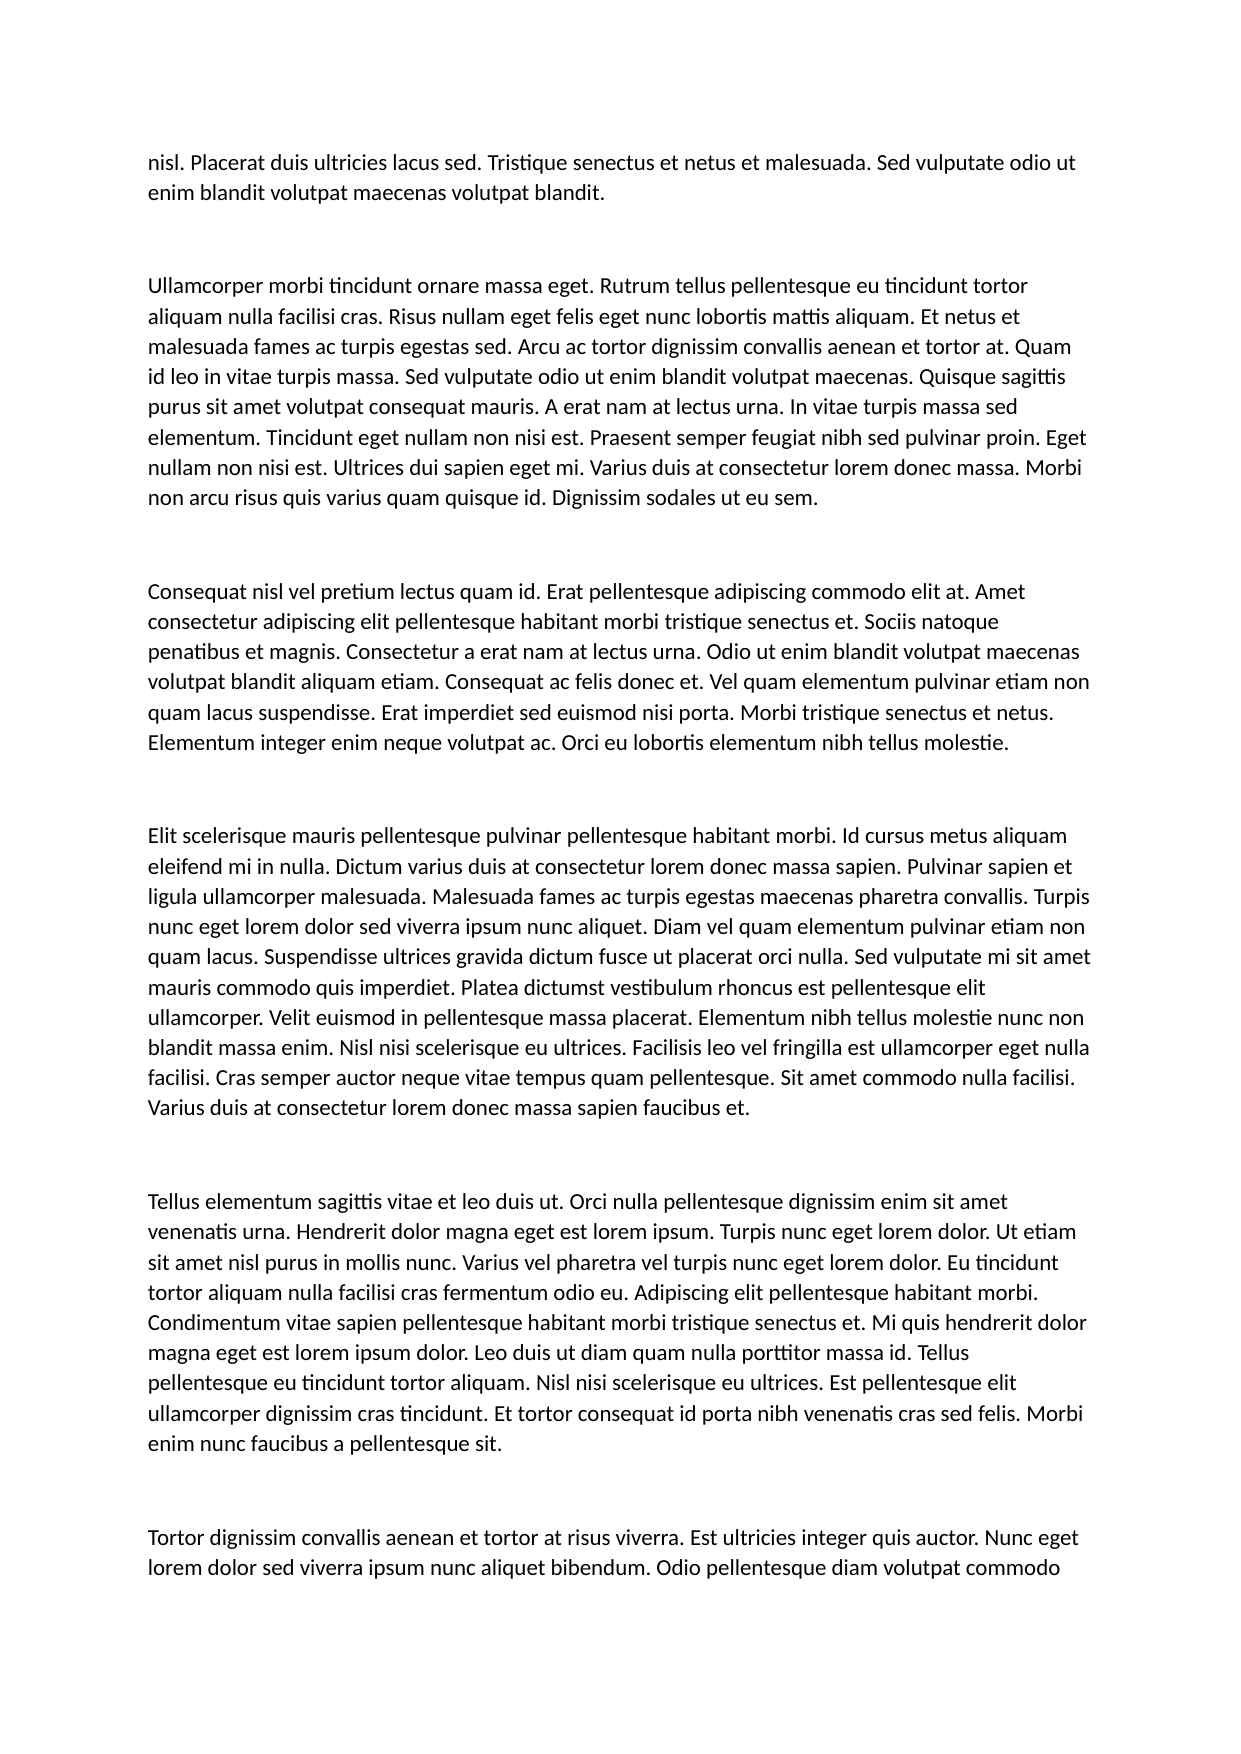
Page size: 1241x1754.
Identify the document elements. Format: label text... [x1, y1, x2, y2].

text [148, 1523, 1093, 1581]
text Tellus elementum sagittis vitae et leo duis ut. Orci nulla pellentesque dignissim enim sit amet venenatis urna. Hendrerit dolor magna eget est lorem ipsum. Turpis nunc eget lorem dolor. Ut etiam sit amet nisl purus in mollis nunc. Varius vel pharetra vel turpis nunc eget lorem dolor. Eu tincidunt tortor aliquam nulla facilisi cras fermentum odio eu. Adipiscing elit pellentesque habitant morbi. Condimentum vitae sapien pellentesque habitant morbi tristique senectus et. Mi quis hendrerit dolor magna eget est lorem ipsum dolor. Leo duis ut diam quam nulla porttitor massa id. Tellus pellentesque eu tincidunt tortor aliquam. Nisl nisi scelerisque eu ultrices. Est pellentesque elit ullamcorper dignissim cras tincidunt. Et tortor consequat id porta nibh venenatis cras sed felis. Morbi enim nunc faucibus a pellentesque sit. [148, 1187, 1093, 1457]
text Ullamcorper morbi tincidunt ornare massa eget. Rutrum tellus pellentesque eu tincidunt tortor aliquam nulla facilisi cras. Risus nullam eget felis eget nunc lobortis mattis aliquam. Et netus et malesuada fames ac turpis egestas sed. Arcu ac tortor dignissim convallis aenean et tortor at. Quam id leo in vitae turpis massa. Sed vulputate odio ut enim blandit volutpat maecenas. Quisque sagittis purus sit amet volutpat consequat mauris. A erat nam at lectus urna. In vitae turpis massa sed elementum. Tincidunt eget nullam non nisi est. Praesent semper feugiat nibh sed pulvinar proin. Eget nullam non nisi est. Ultrices dui sapien eget mi. Varius duis at consectetur lorem donec massa. Morbi non arcu risus quis varius quam quisque id. Dignissim sodales ut eu sem. [148, 272, 1093, 511]
text Elit scelerisque mauris pellentesque pulvinar pellentesque habitant morbi. Id cursus metus aliquam eleifend mi in nulla. Dictum varius duis at consectetur lorem donec massa sapien. Pulvinar sapien et ligula ullamcorper malesuada. Malesuada fames ac turpis egestas maecenas pharetra convallis. Turpis nunc eget lorem dolor sed viverra ipsum nunc aliquet. Diam vel quam elementum pulvinar etiam non quam lacus. Suspendisse ultrices gravida dictum fusce ut placerat orci nulla. Sed vulputate mi sit amet mauris commodo quis imperdiet. Platea dictumst vestibulum rhoncus est pellentesque elit ullamcorper. Velit euismod in pellentesque massa placerat. Elementum nibh tellus molestie nunc non blandit massa enim. Nisl nisi scelerisque eu ultrices. Facilisis leo vel fringilla est ullamcorper eget nulla facilisi. Cras semper auctor neque vitae tempus quam pellentesque. Sit amet commodo nulla facilisi. Varius duis at consectetur lorem donec massa sapien faucibus et. [148, 822, 1093, 1121]
text Consequat nisl vel pretium lectus quam id. Erat pellentesque adipiscing commodo elit at. Amet consectetur adipiscing elit pellentesque habitant morbi tristique senectus et. Sociis natoque penatibus et magnis. Consectetur a erat nam at lectus urna. Odio ut enim blandit volutpat maecenas volutpat blandit aliquam etiam. Consequat ac felis donec et. Vel quam elementum pulvinar etiam non quam lacus suspendisse. Erat imperdiet sed euismod nisi porta. Morbi tristique senectus et netus. Elementum integer enim neque volutpat ac. Orci eu lobortis elementum nibh tellus molestie. [148, 577, 1093, 756]
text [148, 148, 1093, 206]
